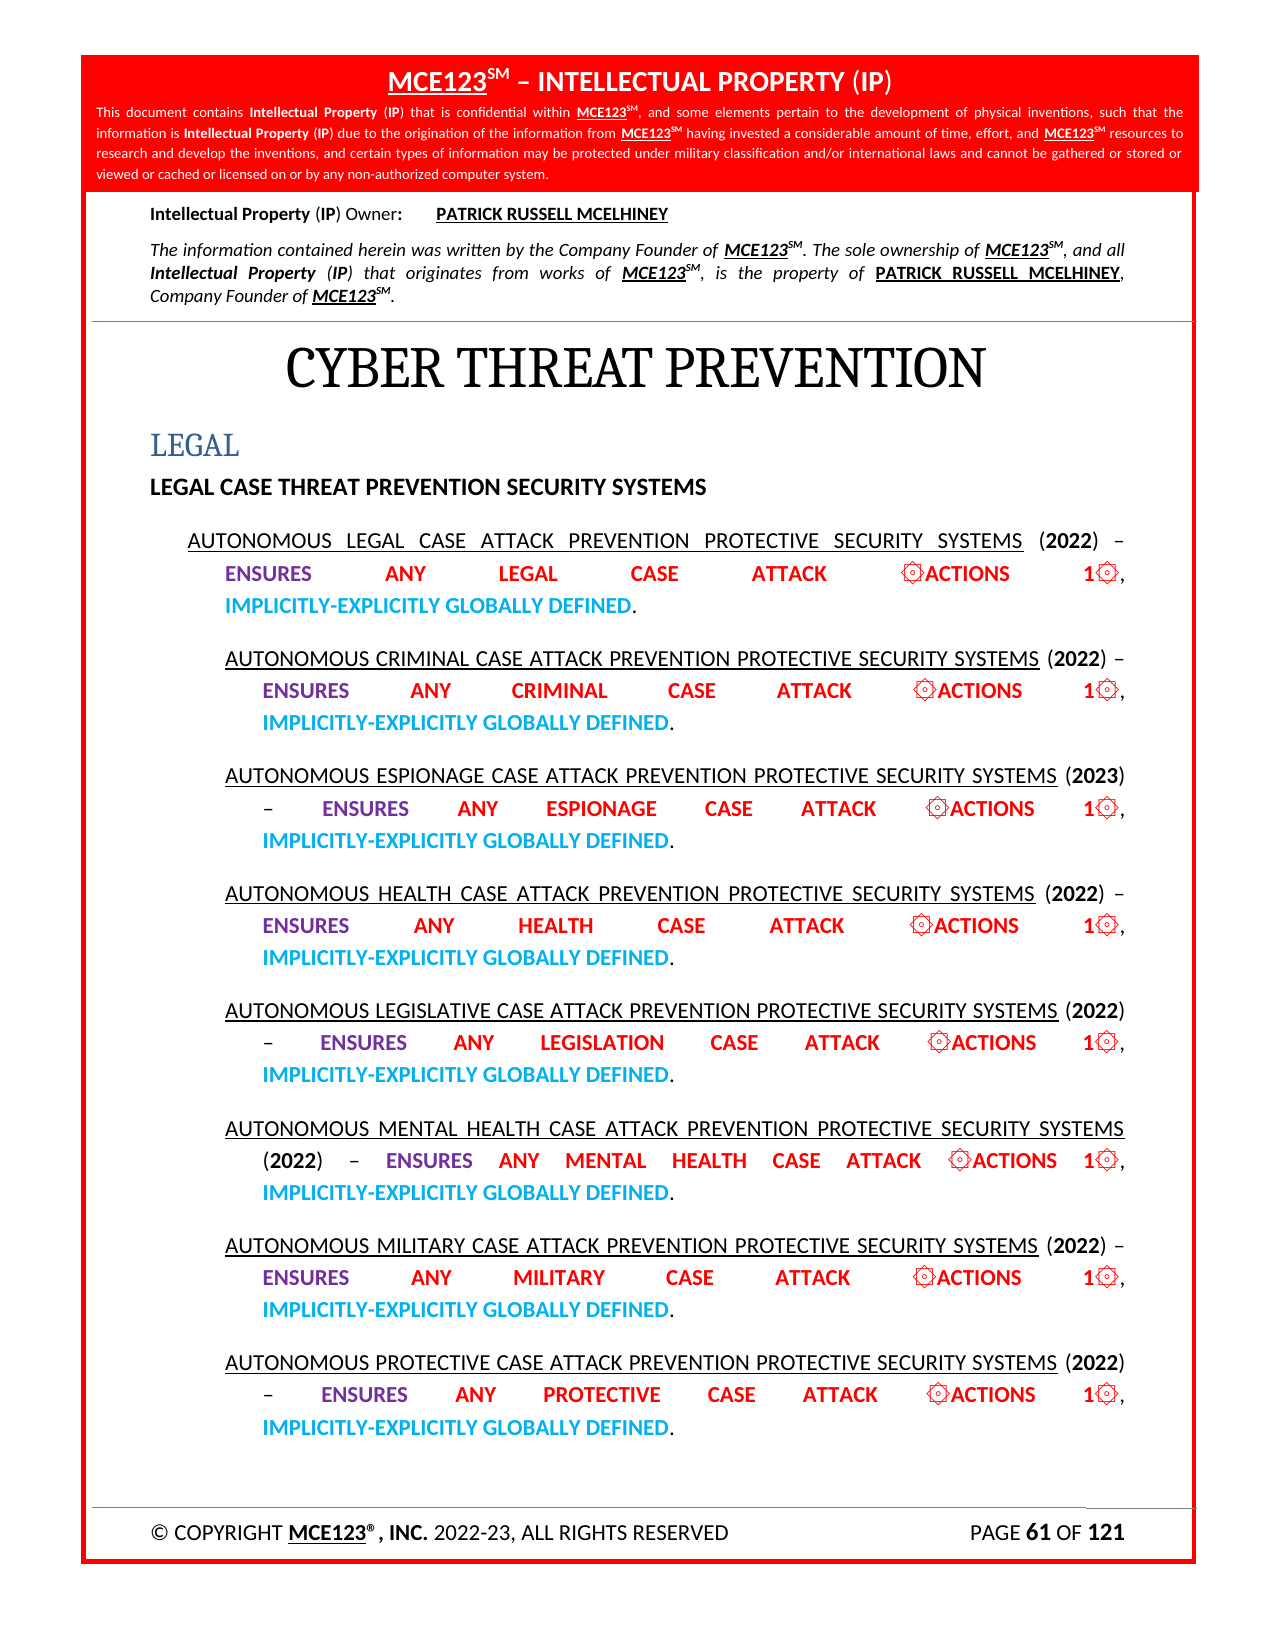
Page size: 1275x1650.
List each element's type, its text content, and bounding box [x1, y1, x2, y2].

subtitle LEGAL [150, 427, 1125, 465]
text AUTONOMOUS MENTAL HEALTH CASE ATTACK PREVENTION PROTECTIVE SECURITY SYSTEMS (2022) – ENSURES ANY MENTAL HEALTH CASE ATTACK ۞ACTIONS 1۞, IMPLICITLY-EXPLICITLY GLOBALLY DEFINED. [225, 1114, 1125, 1138]
text AUTONOMOUS MILITARY CASE ATTACK PREVENTION PROTECTIVE SECURITY SYSTEMS (2022) – ENSURES ANY MILITARY CASE ATTACK ۞ACTIONS 1۞, IMPLICITLY-EXPLICITLY GLOBALLY DEFINED. [225, 1231, 1125, 1323]
text AUTONOMOUS LEGAL CASE ATTACK PREVENTION PROTECTIVE SECURITY SYSTEMS (2022) – ENSURES ANY LEGAL CASE ATTACK ۞ACTIONS 1۞, IMPLICITLY-EXPLICITLY GLOBALLY DEFINED. [187, 527, 1125, 619]
text AUTONOMOUS PROTECTIVE CASE ATTACK PREVENTION PROTECTIVE SECURITY SYSTEMS (2022) – ENSURES ANY PROTECTIVE CASE ATTACK ۞ACTIONS 1۞, IMPLICITLY-EXPLICITLY GLOBALLY DEFINED. [225, 1348, 1125, 1441]
text AUTONOMOUS LEGISLATIVE CASE ATTACK PREVENTION PROTECTIVE SECURITY SYSTEMS (2022) – ENSURES ANY LEGISLATION CASE ATTACK ۞ACTIONS 1۞, IMPLICITLY-EXPLICITLY GLOBALLY DEFINED. [225, 996, 1125, 1089]
text LEGAL CASE THREAT PREVENTION SECURITY SYSTEMS [150, 471, 1125, 501]
text AUTONOMOUS HEALTH CASE ATTACK PREVENTION PROTECTIVE SECURITY SYSTEMS (2022) – ENSURES ANY HEALTH CASE ATTACK ۞ACTIONS 1۞, IMPLICITLY-EXPLICITLY GLOBALLY DEFINED. [225, 879, 1125, 971]
text AUTONOMOUS CRIMINAL CASE ATTACK PREVENTION PROTECTIVE SECURITY SYSTEMS (2022) – ENSURES ANY CRIMINAL CASE ATTACK ۞ACTIONS 1۞, IMPLICITLY-EXPLICITLY GLOBALLY DEFINED. [225, 644, 1125, 736]
text AUTONOMOUS MENTAL HEALTH CASE ATTACK PREVENTION PROTECTIVE SECURITY SYSTEMS (2022) – ENSURES ANY MENTAL HEALTH CASE ATTACK ۞ACTIONS 1۞, IMPLICITLY-EXPLICITLY GLOBALLY DEFINED. [225, 1139, 1125, 1206]
title CYBER THREAT PREVENTION [150, 335, 1125, 402]
text AUTONOMOUS ESPIONAGE CASE ATTACK PREVENTION PROTECTIVE SECURITY SYSTEMS (2023) – ENSURES ANY ESPIONAGE CASE ATTACK ۞ACTIONS 1۞, IMPLICITLY-EXPLICITLY GLOBALLY DEFINED. [225, 761, 1125, 854]
